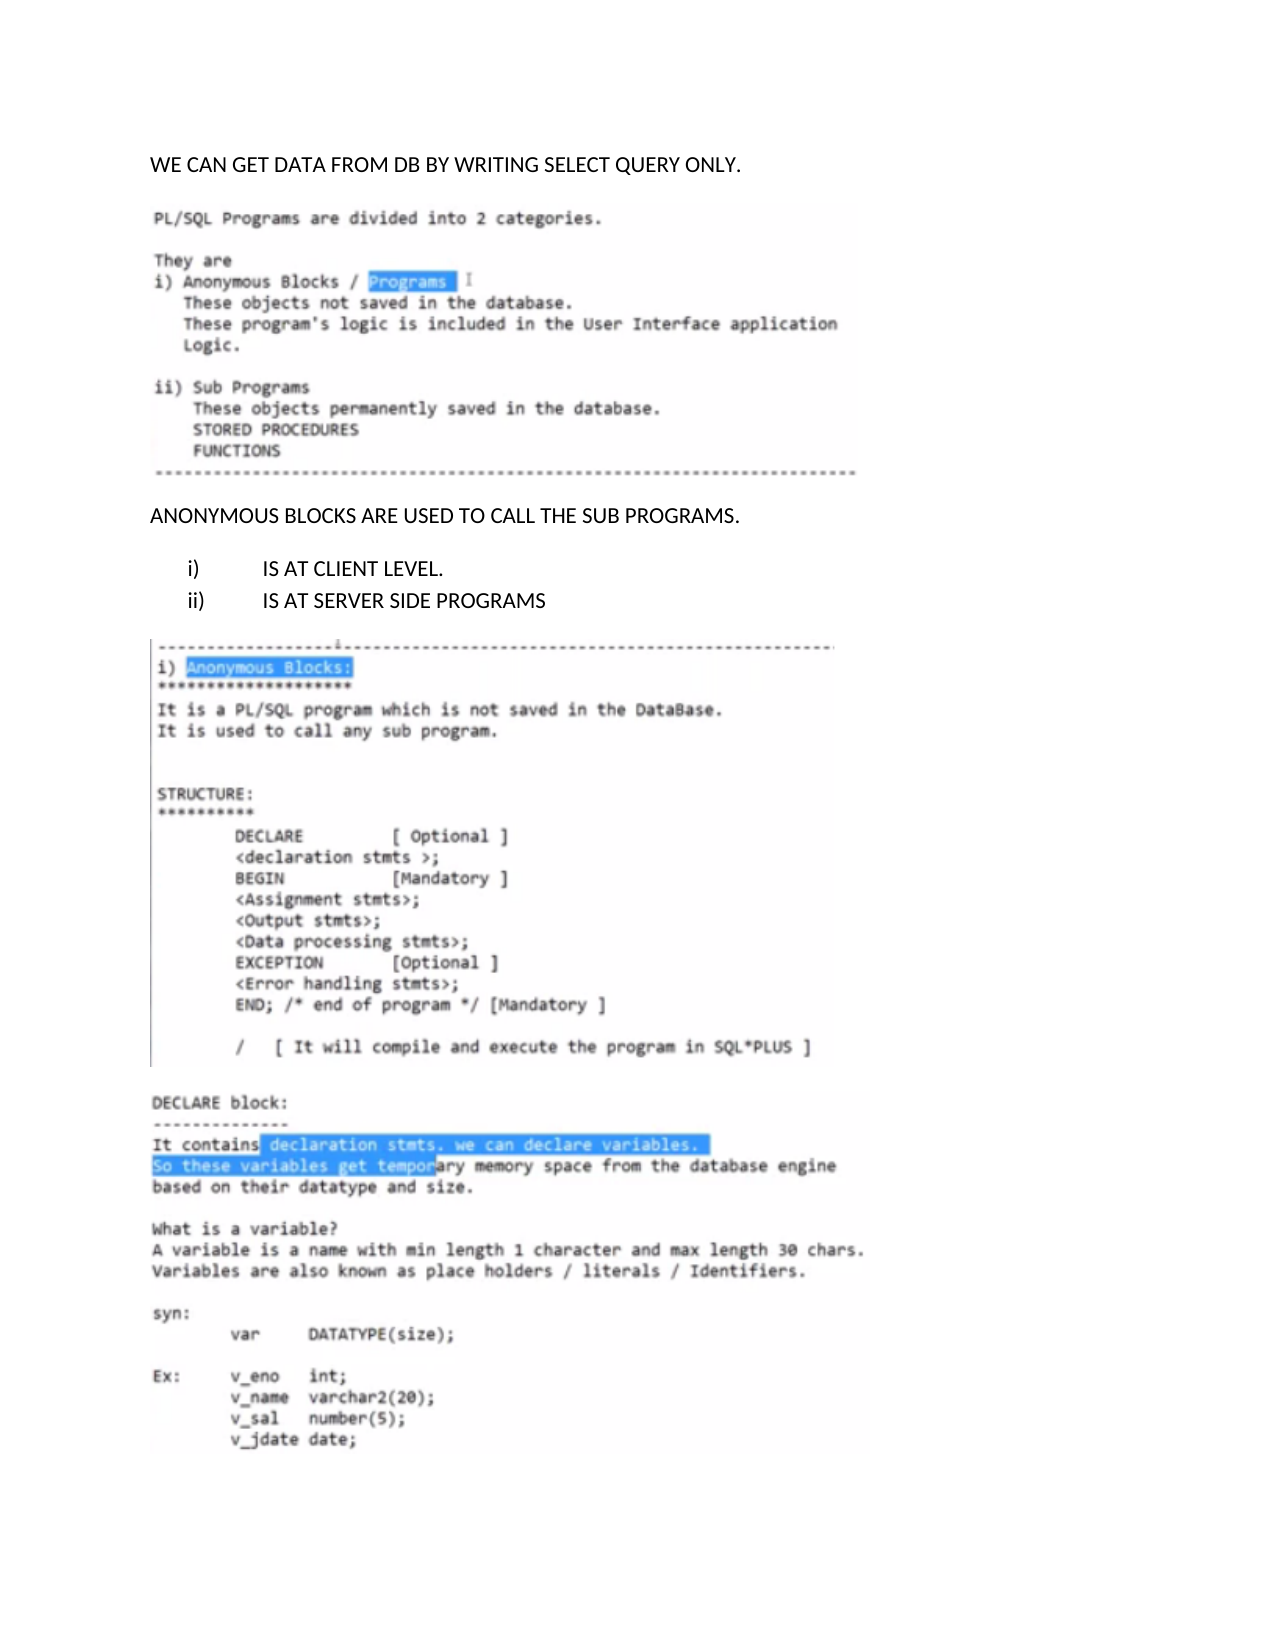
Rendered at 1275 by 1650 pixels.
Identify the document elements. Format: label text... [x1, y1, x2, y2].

list IS AT CLIENT LEVEL. [187, 554, 1125, 582]
text WE CAN GET DATA FROM DB BY WRITING SELECT QUERY ONLY. [150, 150, 1125, 178]
picture [150, 1091, 871, 1454]
text ANONYMOUS BLOCKS ARE USED TO CALL THE SUB PROGRAMS. [150, 501, 1125, 529]
list IS AT SERVER SIDE PROGRAMS [187, 587, 1125, 615]
picture [150, 639, 835, 1067]
picture [150, 203, 858, 477]
